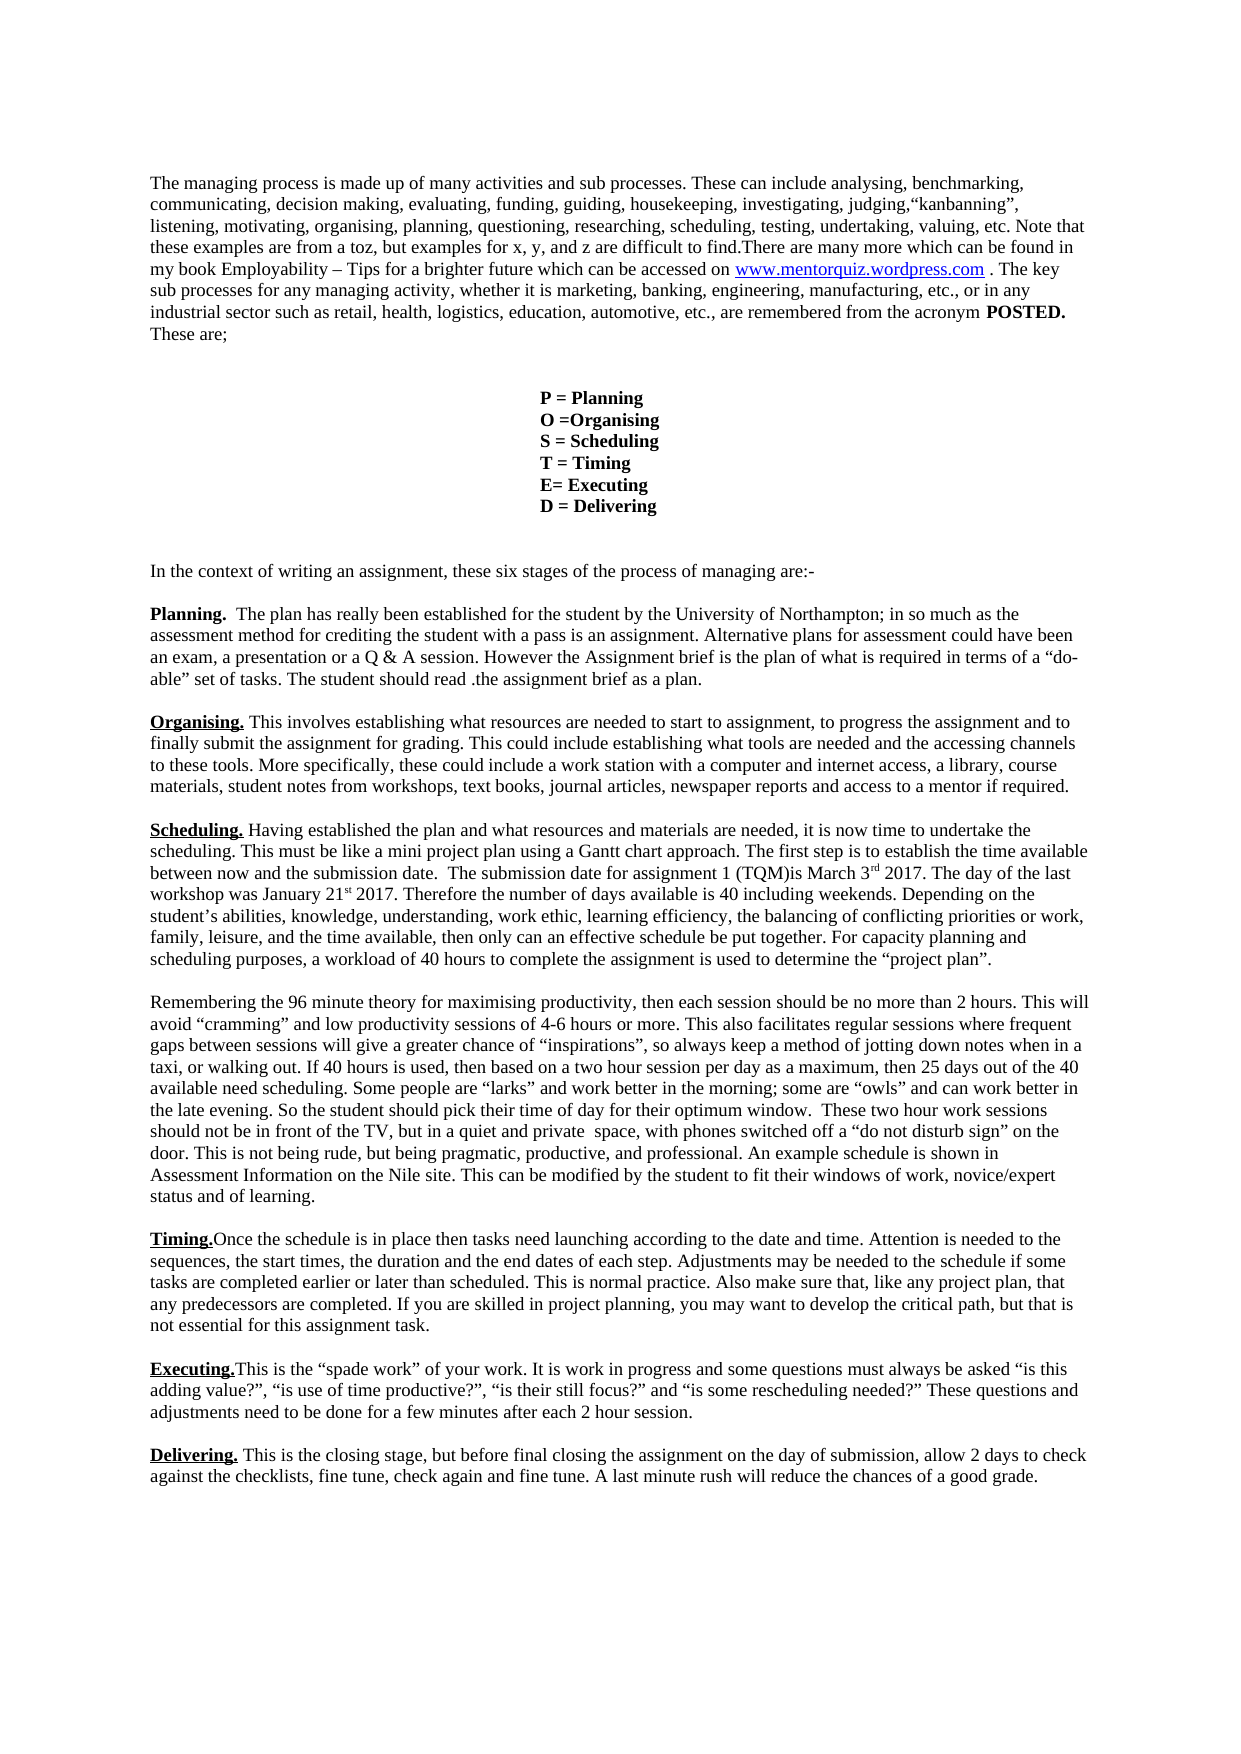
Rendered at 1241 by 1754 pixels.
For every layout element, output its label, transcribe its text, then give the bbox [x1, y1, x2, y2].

text T = Timing [540, 452, 1090, 473]
text Scheduling. Having established the plan and what resources and materials are needed, it is now time to undertake the scheduling. This must be like a mini project plan using a Gantt chart approach. The first step is to establish the time available between now and the submission date. The submission date for assignment 1 (TQM)is March 3rd 2017. The day of the last workshop was January 21st 2017. Therefore the number of days available is 40 including weekends. Depending on the student’s abilities, knowledge, understanding, work ethic, learning efficiency, the balancing of conflicting priorities or work, family, leisure, and the time available, then only can an effective schedule be put together. For capacity planning and scheduling purposes, a workload of 40 hours to complete the assignment is used to determine the “project plan”. [150, 818, 1090, 969]
text Organising. This involves establishing what resources are needed to start to assignment, to progress the assignment and to finally submit the assignment for grading. This could include establishing what tools are needed and the accessing channels to these tools. More specifically, these could include a work station with a computer and internet access, a library, course materials, student notes from workshops, text books, journal articles, newspaper reports and access to a mentor if required. [150, 711, 1090, 797]
text S = Scheduling [540, 430, 1090, 452]
text O =Organising [540, 409, 1090, 430]
text D = Delivering [540, 495, 1090, 517]
text E= Executing [540, 473, 1090, 495]
text Timing.Once the schedule is in place then tasks need launching according to the date and time. Attention is needed to the sequences, the start times, the duration and the end dates of each step. Adjustments may be needed to the schedule if some tasks are completed earlier or later than scheduled. This is normal practice. Also make sure that, like any project plan, that any predecessors are completed. If you are skilled in project planning, you may want to develop the critical path, but that is not essential for this assignment task. [150, 1228, 1090, 1336]
text P = Planning [540, 387, 1090, 409]
text Planning. The plan has really been established for the student by the University of Northampton; in so much as the assessment method for crediting the student with a pass is an assignment. Alternative plans for assessment could have been an exam, a presentation or a Q & A session. However the Assignment brief is the plan of what is required in terms of a “do-able” set of tasks. The student should read .the assignment brief as a plan. [150, 603, 1090, 689]
text In the context of writing an assignment, these six stages of the process of managing are:- [150, 560, 1090, 581]
text Executing.This is the “spade work” of your work. It is work in progress and some questions must always be asked “is this adding value?”, “is use of time productive?”, “is their still focus?” and “is some rescheduling needed?” These questions and adjustments need to be done for a few minutes after each 2 hour session. [150, 1357, 1090, 1422]
text The managing process is made up of many activities and sub processes. These can include analysing, benchmarking, communicating, decision making, evaluating, funding, guiding, housekeeping, investigating, judging,“kanbanning”, listening, motivating, organising, planning, questioning, researching, scheduling, testing, undertaking, valuing, etc. Note that these examples are from a toz, but examples for x, y, and z are difficult to find.There are many more which can be found in my book Employability – Tips for a brighter future which can be accessed on www.mentorquiz.wordpress.com . The key sub processes for any managing activity, whether it is marketing, banking, engineering, manufacturing, etc., or in any industrial sector such as retail, health, logistics, education, automotive, etc., are remembered from the acronym POSTED. These are; [150, 172, 1090, 344]
text Remembering the 96 minute theory for maximising productivity, then each session should be no more than 2 hours. This will avoid “cramming” and low productivity sessions of 4-6 hours or more. This also facilitates regular sessions where frequent gaps between sessions will give a greater chance of “inspirations”, so always keep a method of jotting down notes when in a taxi, or walking out. If 40 hours is used, then based on a two hour session per day as a maximum, then 25 days out of the 40 available need scheduling. Some people are “larks” and work better in the morning; some are “owls” and can work better in the late evening. So the student should pick their time of day for their optimum window. These two hour work sessions should not be in front of the TV, but in a quiet and private space, with phones switched off a “do not disturb sign” on the door. This is not being rude, but being pragmatic, productive, and professional. An example schedule is shown in Assessment Information on the Nile site. This can be modified by the student to fit their windows of work, novice/expert status and of learning. [150, 991, 1090, 1207]
text Delivering. This is the closing stage, but before final closing the assignment on the day of submission, allow 2 days to check against the checklists, fine tune, check again and fine tune. A last minute rush will reduce the chances of a good grade. [150, 1444, 1090, 1487]
